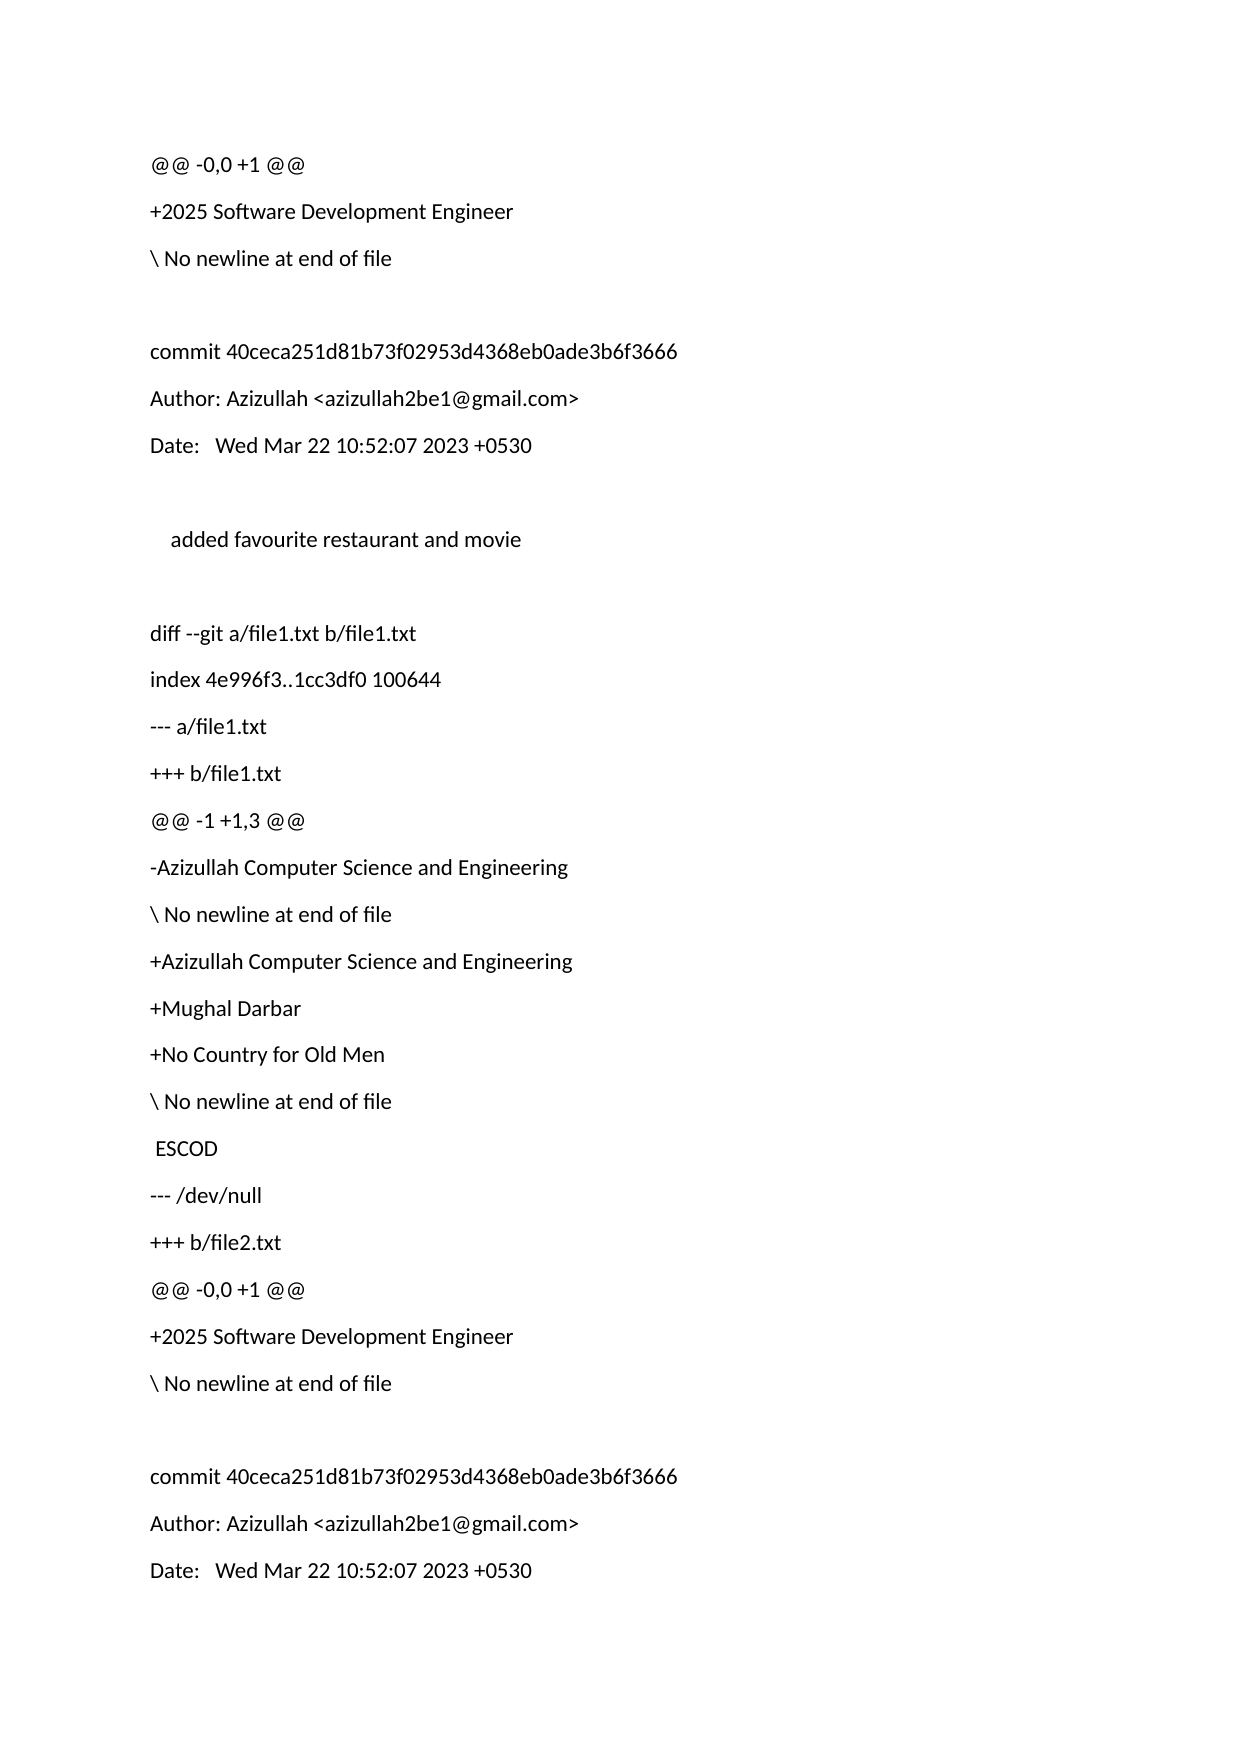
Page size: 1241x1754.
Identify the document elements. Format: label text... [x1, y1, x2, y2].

text index 4e996f3..1cc3df0 100644 [150, 666, 1090, 694]
text --- /dev/null [150, 1181, 1090, 1209]
text \ No newline at end of file [150, 244, 1090, 272]
text diff --git a/file1.txt b/file1.txt [150, 619, 1090, 647]
text commit 40ceca251d81b73f02953d4368eb0ade3b6f3666 [150, 1462, 1090, 1491]
text \ No newline at end of file [150, 1087, 1090, 1116]
text @@ -1 +1,3 @@ [150, 806, 1090, 834]
text Date: Wed Mar 22 10:52:07 2023 +0530 [150, 431, 1090, 459]
text \ No newline at end of file [150, 900, 1090, 928]
text @@ -0,0 +1 @@ [150, 150, 1090, 178]
text added favourite restaurant and movie [150, 525, 1090, 553]
text Author: Azizullah <azizullah2be1@gmail.com> [150, 1509, 1090, 1537]
text +++ b/file1.txt [150, 759, 1090, 787]
text +No Country for Old Men [150, 1041, 1090, 1069]
text @@ -0,0 +1 @@ [150, 1275, 1090, 1303]
text +2025 Software Development Engineer [150, 1322, 1090, 1350]
text ESCOD [150, 1134, 1090, 1162]
text +Azizullah Computer Science and Engineering [150, 947, 1090, 975]
text --- a/file1.txt [150, 712, 1090, 741]
text Date: Wed Mar 22 10:52:07 2023 +0530 [150, 1556, 1090, 1584]
text commit 40ceca251d81b73f02953d4368eb0ade3b6f3666 [150, 337, 1090, 366]
text Author: Azizullah <azizullah2be1@gmail.com> [150, 384, 1090, 412]
text +++ b/file2.txt [150, 1228, 1090, 1256]
text +2025 Software Development Engineer [150, 197, 1090, 225]
text -Azizullah Computer Science and Engineering [150, 853, 1090, 881]
text \ No newline at end of file [150, 1369, 1090, 1397]
text +Mughal Darbar [150, 994, 1090, 1022]
